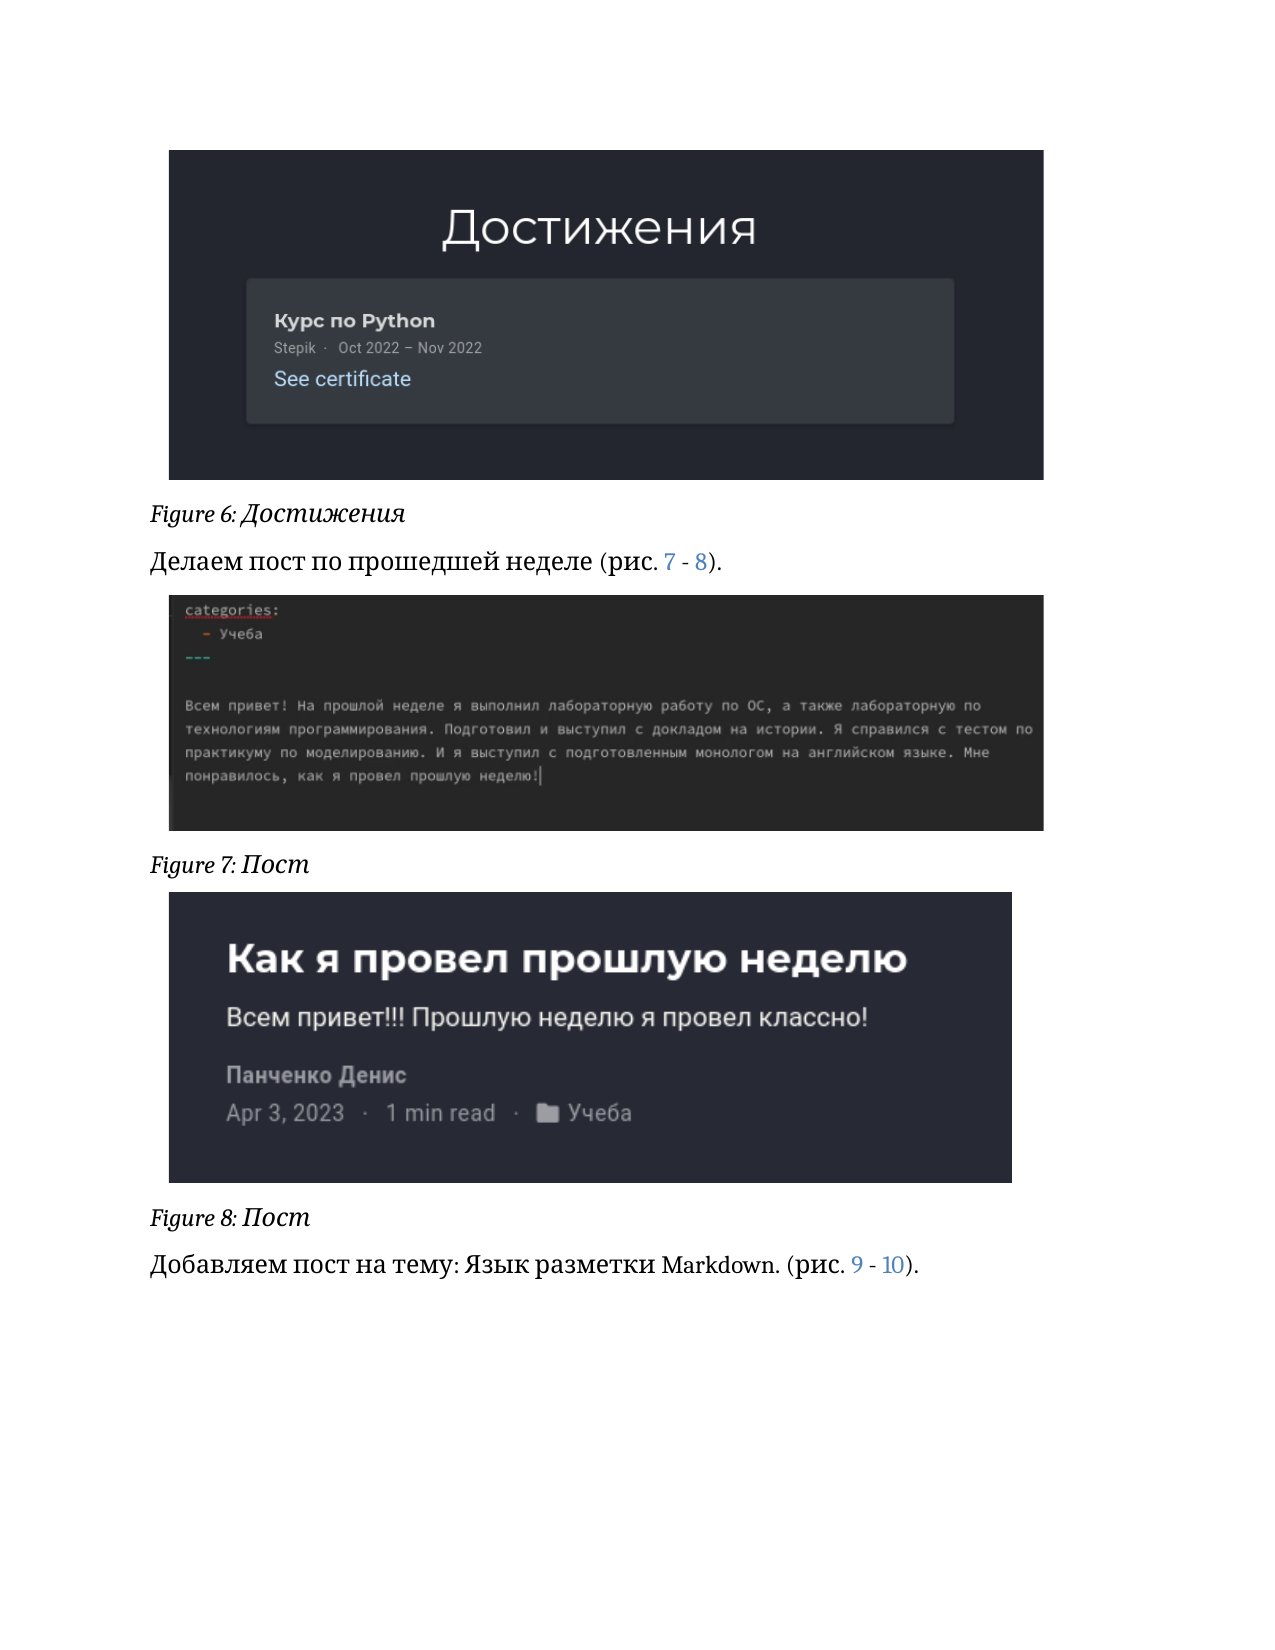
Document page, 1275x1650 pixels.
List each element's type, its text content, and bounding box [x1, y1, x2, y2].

text Figure 6: Достижения [150, 500, 1125, 529]
picture [168, 892, 1012, 1183]
text Figure 7: Пост [150, 851, 1125, 880]
text Делаем пост по прошедшей неделе (рис. 7 - 8). [150, 548, 1125, 576]
picture [168, 150, 1044, 480]
text Figure 8: Пост [150, 1204, 1125, 1232]
picture [168, 595, 1044, 831]
text Добавляем пост на тему: Язык разметки Markdown. (рис. 9 - 10). [150, 1251, 1125, 1280]
